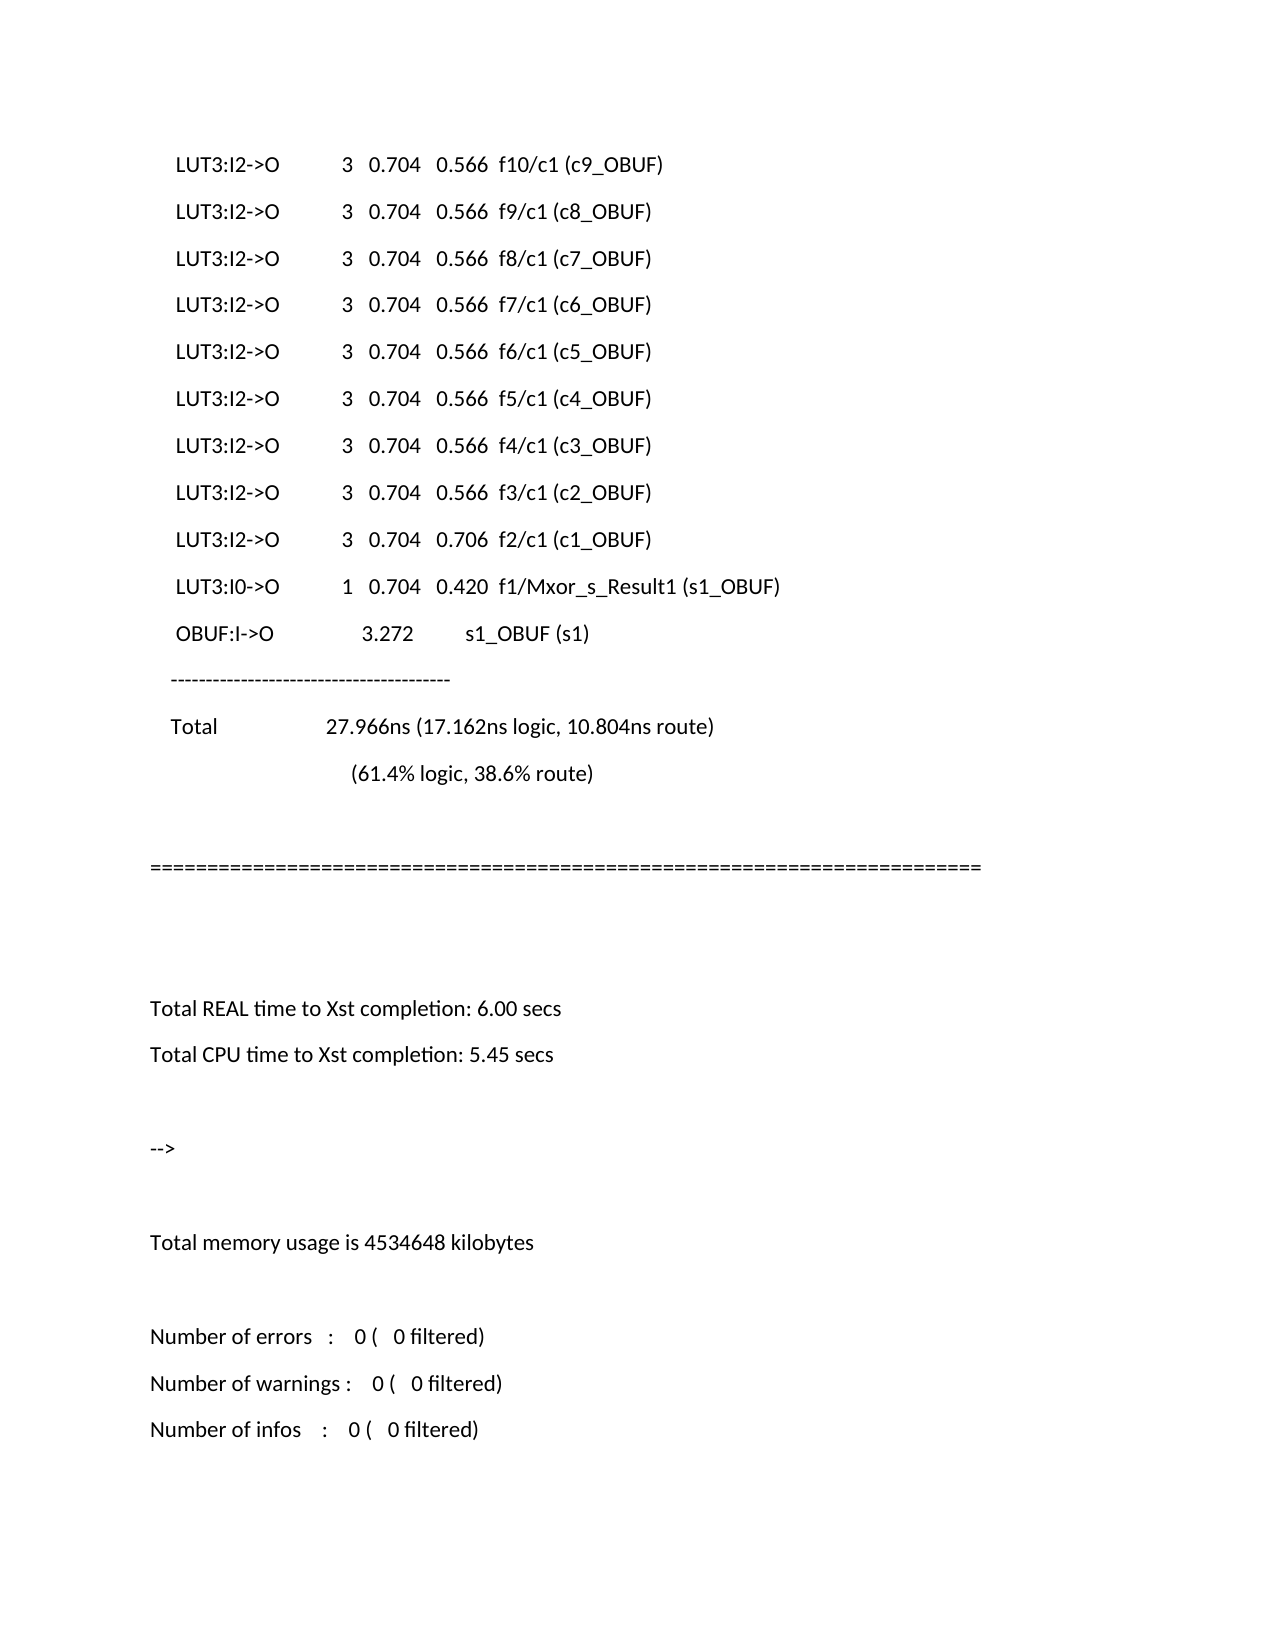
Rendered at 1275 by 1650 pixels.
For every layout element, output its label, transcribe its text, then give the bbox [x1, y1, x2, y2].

text Total REAL time to Xst completion: 6.00 secs [150, 994, 1125, 1022]
text Total memory usage is 4534648 kilobytes [150, 1228, 1125, 1256]
text LUT3:I2->O 3 0.704 0.566 f10/c1 (c9_OBUF) [150, 150, 1125, 178]
text LUT3:I0->O 1 0.704 0.420 f1/Mxor_s_Result1 (s1_OBUF) [150, 572, 1125, 600]
text --> [150, 1134, 1125, 1162]
text Number of errors : 0 ( 0 filtered) [150, 1322, 1125, 1350]
text LUT3:I2->O 3 0.704 0.566 f3/c1 (c2_OBUF) [150, 478, 1125, 506]
text Number of warnings : 0 ( 0 filtered) [150, 1369, 1125, 1397]
text LUT3:I2->O 3 0.704 0.566 f7/c1 (c6_OBUF) [150, 291, 1125, 319]
text LUT3:I2->O 3 0.704 0.706 f2/c1 (c1_OBUF) [150, 525, 1125, 553]
text LUT3:I2->O 3 0.704 0.566 f8/c1 (c7_OBUF) [150, 244, 1125, 272]
text OBUF:I->O 3.272 s1_OBUF (s1) [150, 619, 1125, 647]
text LUT3:I2->O 3 0.704 0.566 f9/c1 (c8_OBUF) [150, 197, 1125, 225]
text Total CPU time to Xst completion: 5.45 secs [150, 1041, 1125, 1069]
text ---------------------------------------- [150, 666, 1125, 694]
text LUT3:I2->O 3 0.704 0.566 f5/c1 (c4_OBUF) [150, 384, 1125, 412]
text LUT3:I2->O 3 0.704 0.566 f6/c1 (c5_OBUF) [150, 337, 1125, 366]
text Number of infos : 0 ( 0 filtered) [150, 1416, 1125, 1444]
text (61.4% logic, 38.6% route) [150, 759, 1125, 787]
text ========================================================================= [150, 853, 1125, 881]
text LUT3:I2->O 3 0.704 0.566 f4/c1 (c3_OBUF) [150, 431, 1125, 459]
text Total 27.966ns (17.162ns logic, 10.804ns route) [150, 712, 1125, 741]
